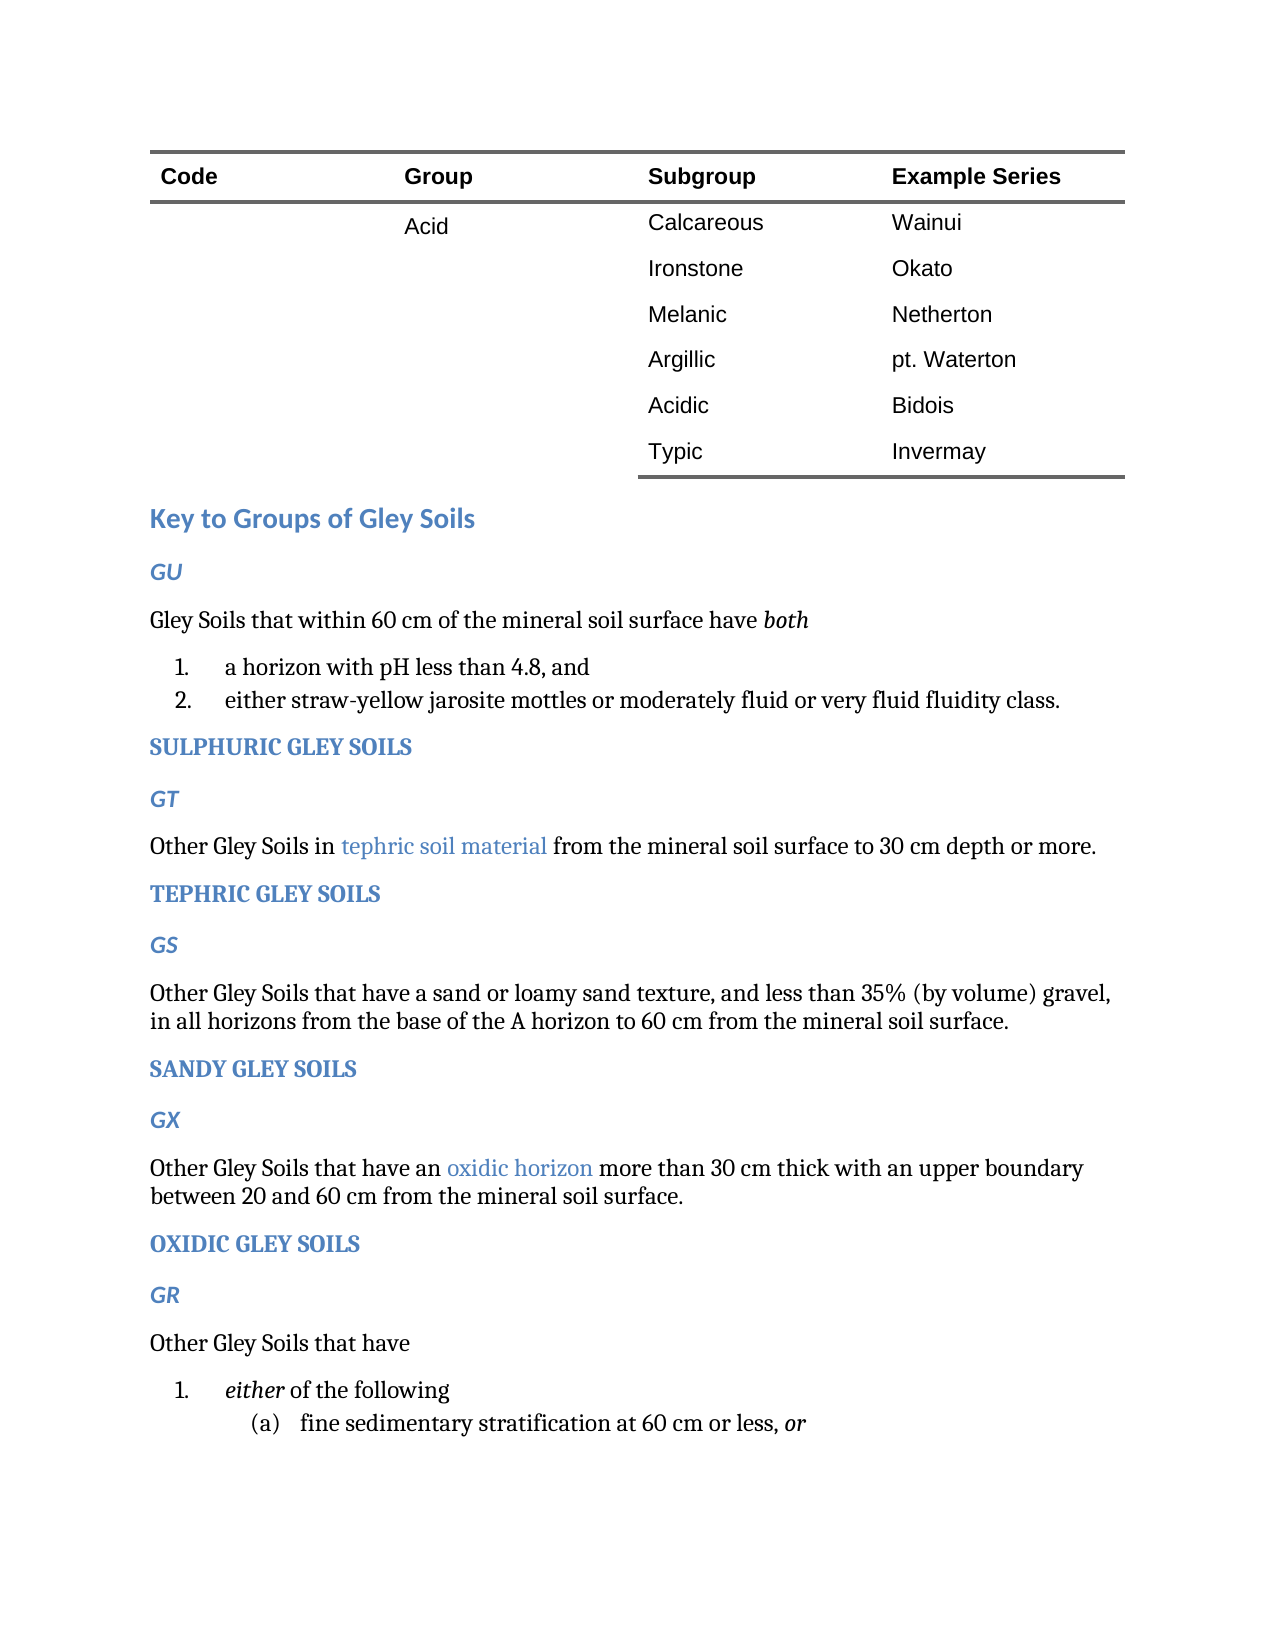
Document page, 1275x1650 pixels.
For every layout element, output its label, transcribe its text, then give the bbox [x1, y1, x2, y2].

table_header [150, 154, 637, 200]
text TEPHRIC GLEY SOILS [150, 879, 1125, 908]
text Other Gley Soils in tephric soil material from the mineral soil surface to 30 cm depth or more. [150, 832, 1125, 861]
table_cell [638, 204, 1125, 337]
subtitle Key to Groups of Gley Soils [150, 500, 1125, 536]
list a horizon with pH less than 4.8, and [175, 653, 1125, 682]
text Other Gley Soils that have [150, 1329, 1125, 1357]
subtitle GS [150, 929, 1125, 960]
list fine sedimentary stratification at 60 cm or less, or [250, 1409, 1125, 1437]
subtitle GX [150, 1104, 1125, 1135]
text Other Gley Soils that have an oxidic horizon more than 30 cm thick with an upper boundary between 20 and 60 cm from the mineral soil surface. [150, 1153, 1125, 1211]
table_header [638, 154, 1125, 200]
text SANDY GLEY SOILS [150, 1055, 1125, 1083]
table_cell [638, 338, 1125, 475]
list either of the following [175, 1376, 1125, 1405]
list either straw-yellow jarosite mottles or moderately fluid or very fluid fluidity class. [175, 686, 1125, 714]
subtitle GR [150, 1279, 1125, 1310]
text SULPHURIC GLEY SOILS [150, 733, 1125, 762]
subtitle GT [150, 783, 1125, 813]
subtitle GU [150, 556, 1125, 587]
text OXIDIC GLEY SOILS [150, 1230, 1125, 1258]
text Gley Soils that within 60 cm of the mineral soil surface have both [150, 606, 1125, 634]
text Other Gley Soils that have a sand or loamy sand texture, and less than 35% (by volume) gravel, in all horizons from the base of the A horizon to 60 cm from the mineral soil surface. [150, 978, 1125, 1036]
